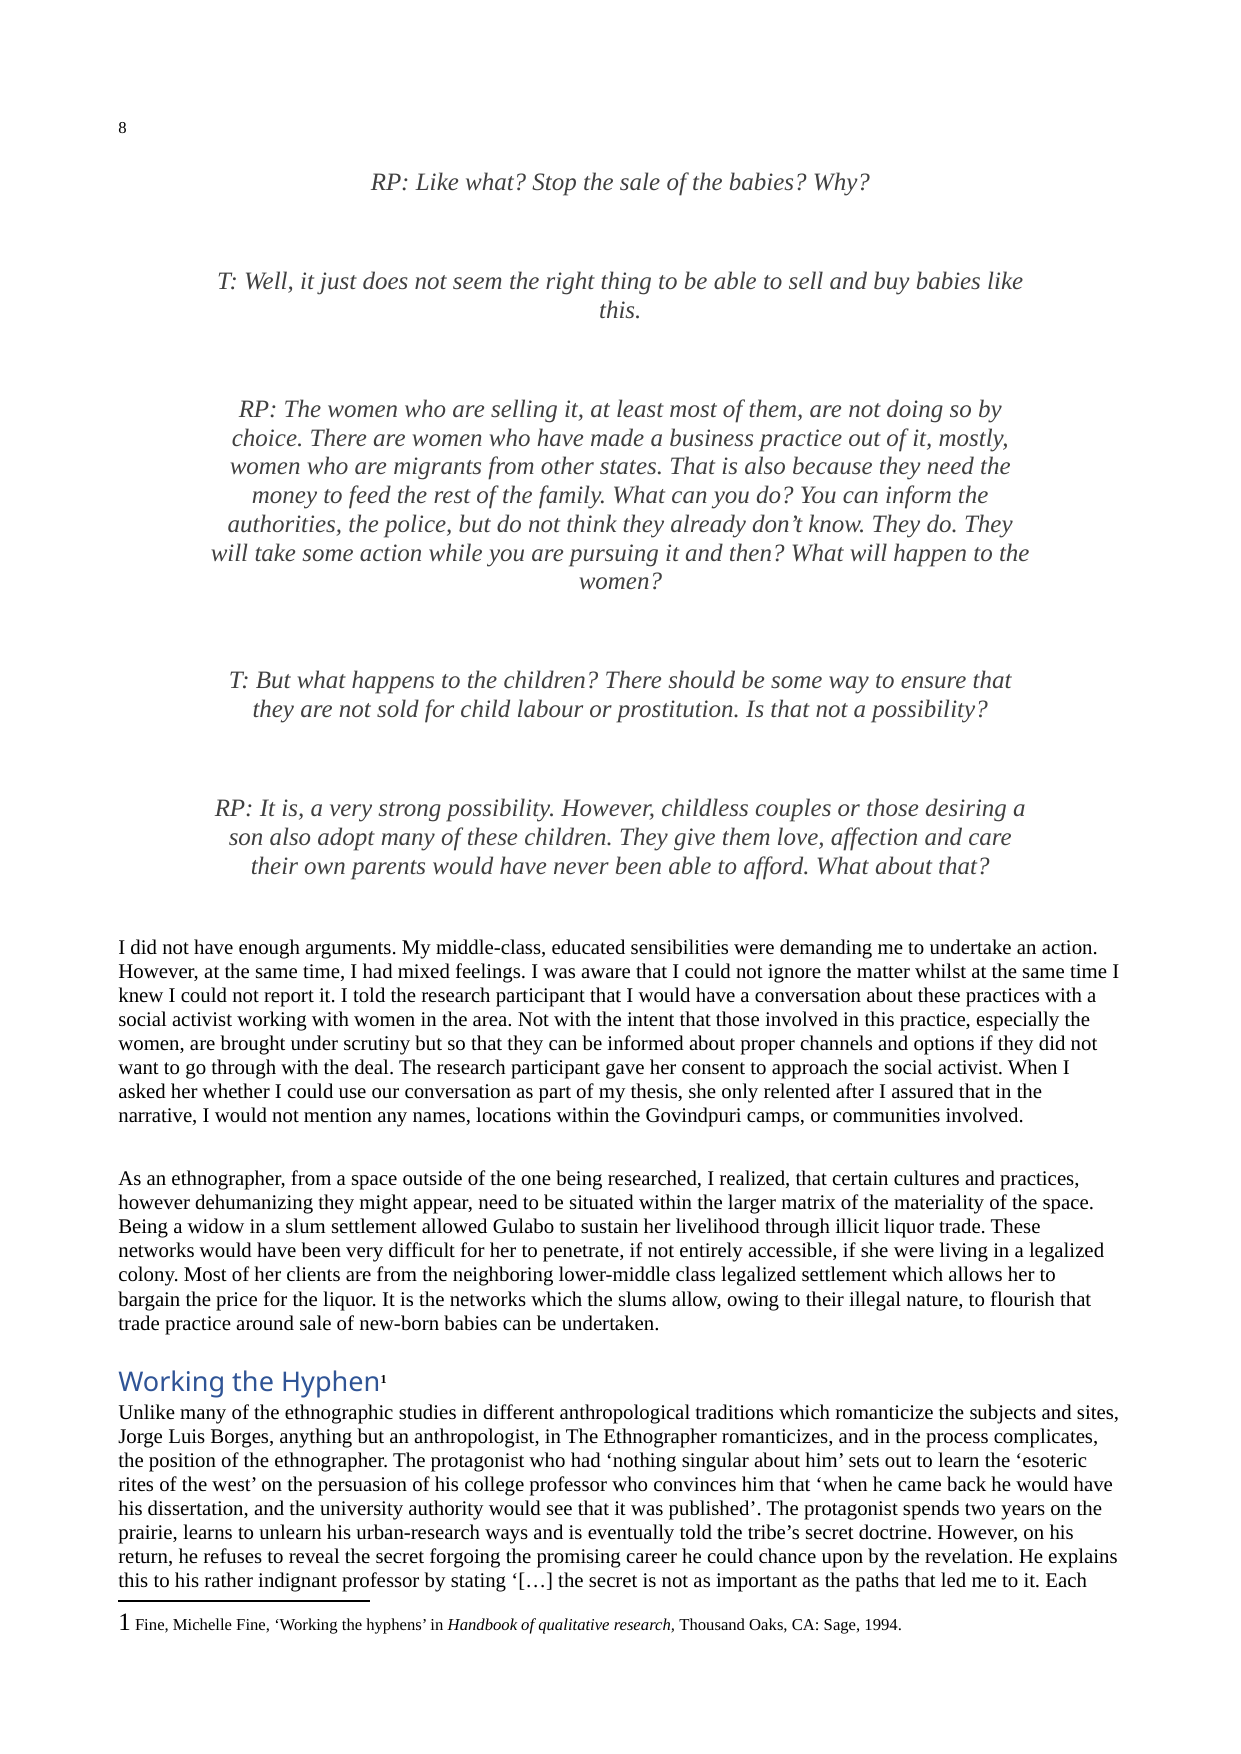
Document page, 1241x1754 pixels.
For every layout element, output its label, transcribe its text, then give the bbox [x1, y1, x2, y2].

text I did not have enough arguments. My middle-class, educated sensibilities were demanding me to undertake an action. However, at the same time, I had mixed feelings. I was aware that I could not ignore the matter whilst at the same time I knew I could not report it. I told the research participant that I would have a conversation about these practices with a social activist working with women in the area. Not with the intent that those involved in this practice, especially the women, are brought under scrutiny but so that they can be informed about proper channels and options if they did not want to go through with the deal. The research participant gave her consent to approach the social activist. When I asked her whether I could use our conversation as part of my thesis, she only relented after I assured that in the narrative, I would not mention any names, locations within the Govindpuri camps, or communities involved. [118, 935, 1122, 1127]
subtitle Working the Hyphen [118, 1363, 1122, 1400]
text RP: Like what? Stop the sale of the babies? Why? [208, 167, 1032, 196]
text T: Well, it just does not seem the right thing to be able to sell and buy babies like this. [208, 266, 1032, 323]
text As an ethnographer, from a space outside of the one being researched, I realized, that certain cultures and practices, however dehumanizing they might appear, need to be situated within the larger matrix of the materiality of the space. Being a widow in a slum settlement allowed Gulabo to sustain her livelihood through illicit liquor trade. These networks would have been very difficult for her to penetrate, if not entirely accessible, if she were living in a legalized colony. Most of her clients are from the neighboring lower-middle class legalized settlement which allows her to bargain the price for the liquor. It is the networks which the slums allow, owing to their illegal nature, to flourish that trade practice around sale of new-born babies can be undertaken. [118, 1166, 1122, 1334]
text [118, 1400, 1122, 1592]
text RP: It is, a very strong possibility. However, childless couples or those desiring a son also adopt many of these children. They give them love, affection and care their own parents would have never been able to afford. What about that? [208, 793, 1032, 880]
text T: But what happens to the children? There should be some way to ensure that they are not sold for child labour or prostitution. Is that not a possibility? [208, 666, 1032, 723]
text RP: The women who are selling it, at least most of them, are not doing so by choice. There are women who have made a business practice out of it, mostly, women who are migrants from other states. That is also because they need the money to feed the rest of the family. What can you do? You can inform the authorities, the police, but do not think they already don’t know. They do. They will take some action while you are pursuing it and then? What will happen to the women? [208, 394, 1032, 595]
